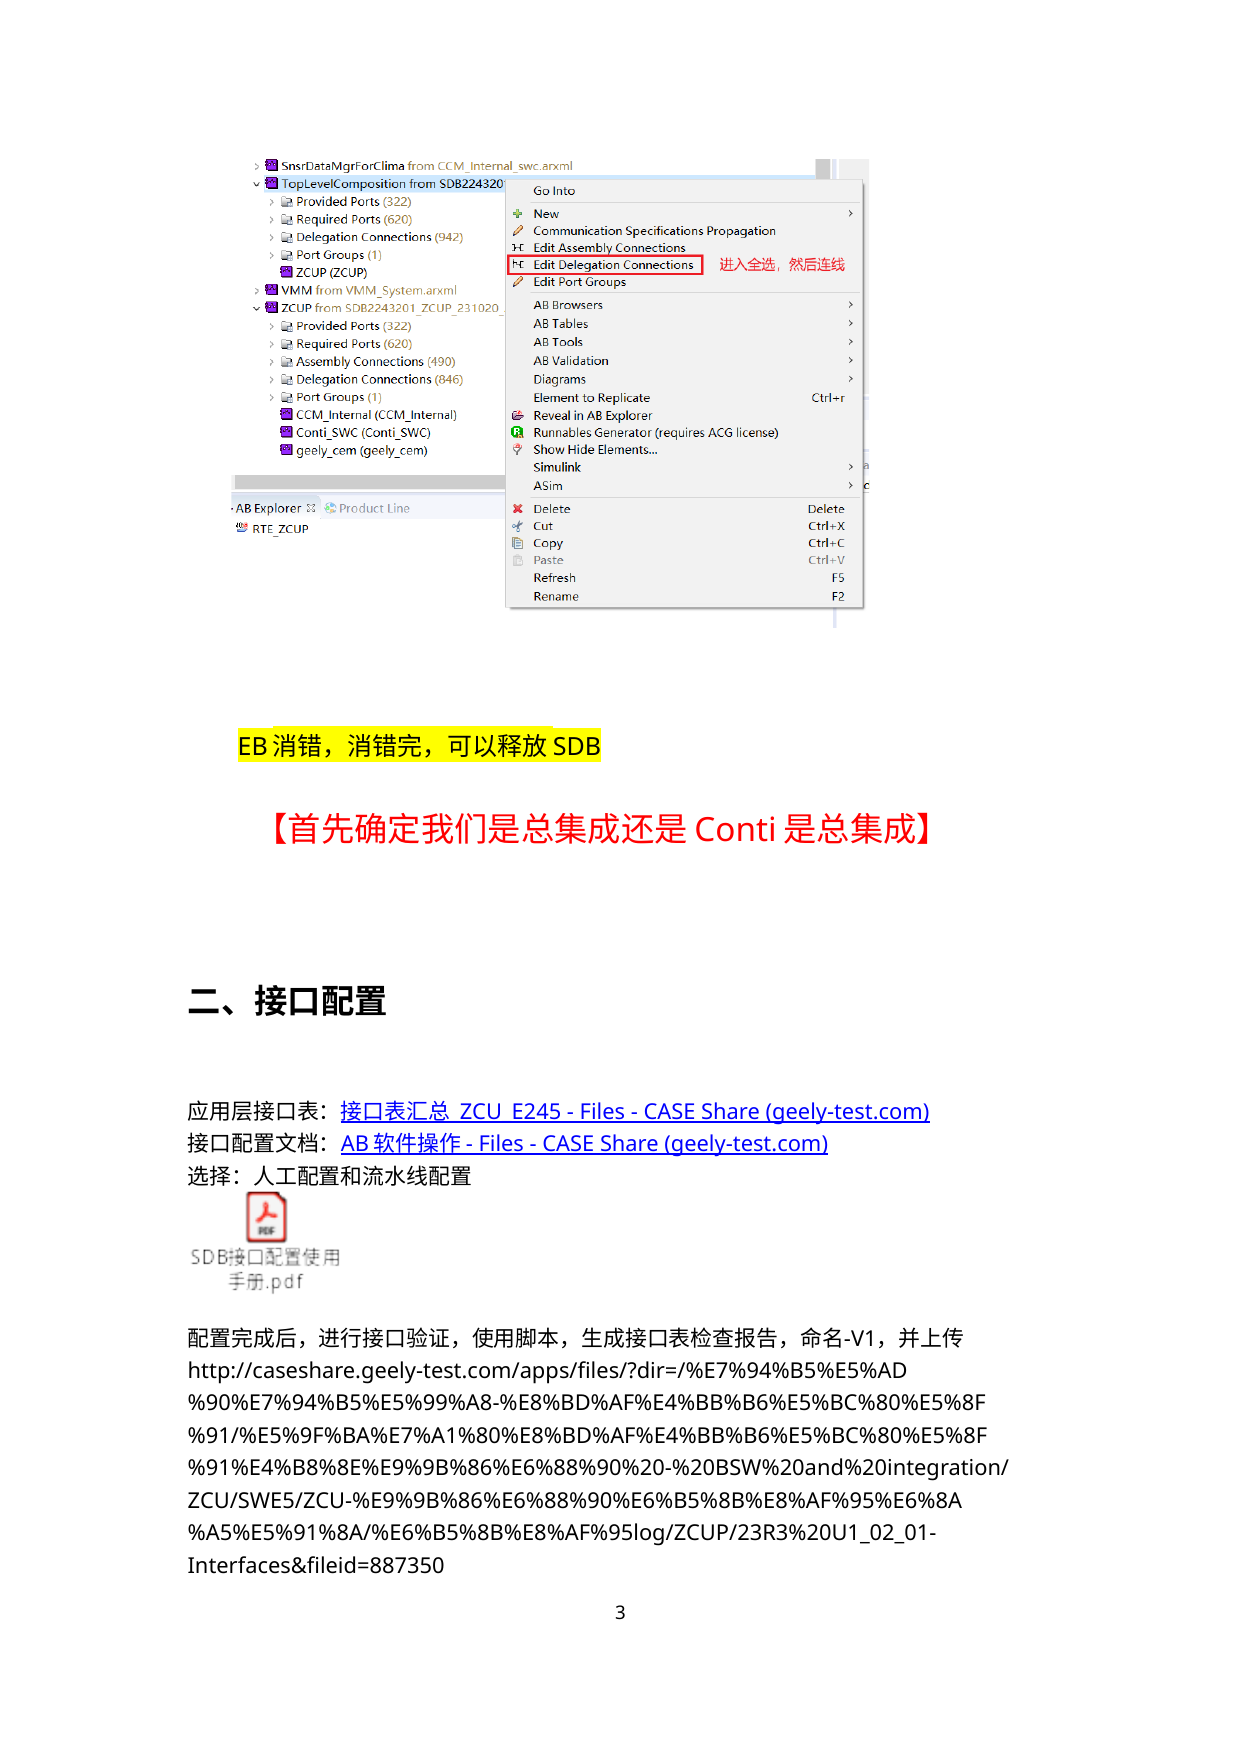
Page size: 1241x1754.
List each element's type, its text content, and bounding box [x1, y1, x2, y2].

subtitle 二、接口配置 [187, 966, 1053, 1031]
text 【首先确定我们是总集成还是Conti是总集成】 [187, 795, 1053, 860]
text 配置完成后，进行接口验证，使用脚本，生成接口表检查报告，命名-V1，并上传 [187, 1321, 1053, 1353]
text 选择：人工配置和流水线配置 [187, 1158, 1053, 1191]
text 接口配置文档：AB软件操作 - Files - CASE Share (geely-test.com) [187, 1126, 1053, 1158]
picture [231, 159, 870, 628]
text EB消错，消错完，可以释放SDB [187, 712, 1053, 777]
text http://caseshare.geely-test.com/apps/files/?dir=/%E7%94%B5%E5%AD%90%E7%94%B5%E5%99%A8-%E8%BD%AF%E4%BB%B6%E5%BC%80%E5%8F%91/%E5%9F%BA%E7%A1%80%E8%BD%AF%E4%BB%B6%E5%BC%80%E5%8F%91%E4%B8%8E%E9%9B%86%E6%88%90%20-%20BSW%20and%20integration/ZCU/SWE5/ZCU-%E9%9B%86%E6%88%90%E6%B5%8B%E8%AF%95%E6%8A%A5%E5%91%8A/%E6%B5%8B%E8%AF%95log/ZCUP/23R3%20U1_02_01-Interfaces&fileid=887350 [187, 1353, 1053, 1581]
text 应用层接口表：接口表汇总_ZCU_E245 - Files - CASE Share (geely-test.com) [187, 1093, 1053, 1126]
